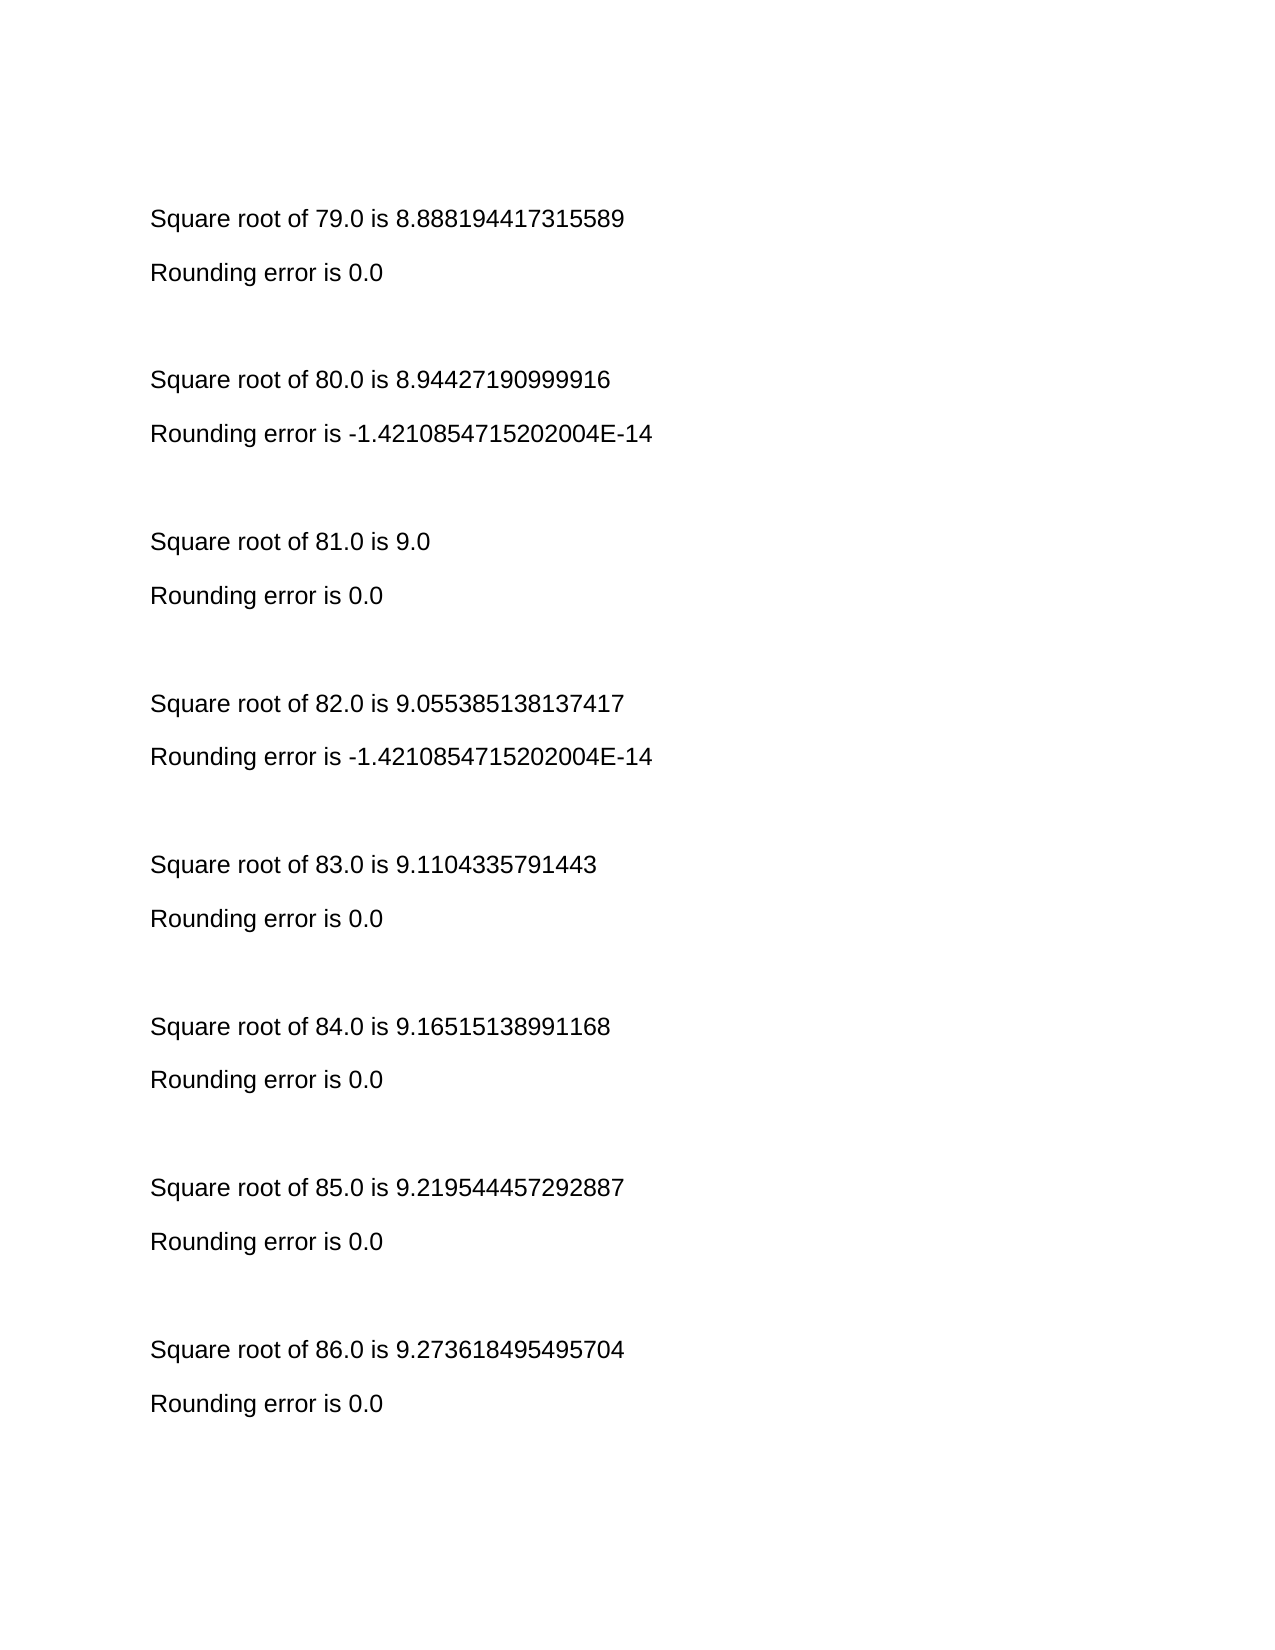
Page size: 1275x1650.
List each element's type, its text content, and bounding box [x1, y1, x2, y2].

text Square root of 79.0 is 8.888194417315589 [150, 204, 1125, 233]
text Rounding error is -1.4210854715202004E-14 [150, 742, 1125, 771]
text Square root of 81.0 is 9.0 [150, 527, 1125, 556]
text Rounding error is 0.0 [150, 258, 1125, 286]
text Rounding error is 0.0 [150, 581, 1125, 609]
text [150, 419, 1125, 448]
text Rounding error is 0.0 [150, 1066, 1125, 1094]
text Square root of 82.0 is 9.055385138137417 [150, 688, 1125, 717]
text Rounding error is 0.0 [150, 1227, 1125, 1256]
text Square root of 80.0 is 8.94427190999916 [150, 365, 1125, 394]
text Square root of 83.0 is 9.1104335791443 [150, 850, 1125, 879]
text Square root of 86.0 is 9.273618495495704 [150, 1335, 1125, 1363]
text Rounding error is 0.0 [150, 1389, 1125, 1417]
text Rounding error is 0.0 [150, 904, 1125, 933]
text Square root of 84.0 is 9.16515138991168 [150, 1012, 1125, 1040]
text Square root of 85.0 is 9.219544457292887 [150, 1173, 1125, 1202]
